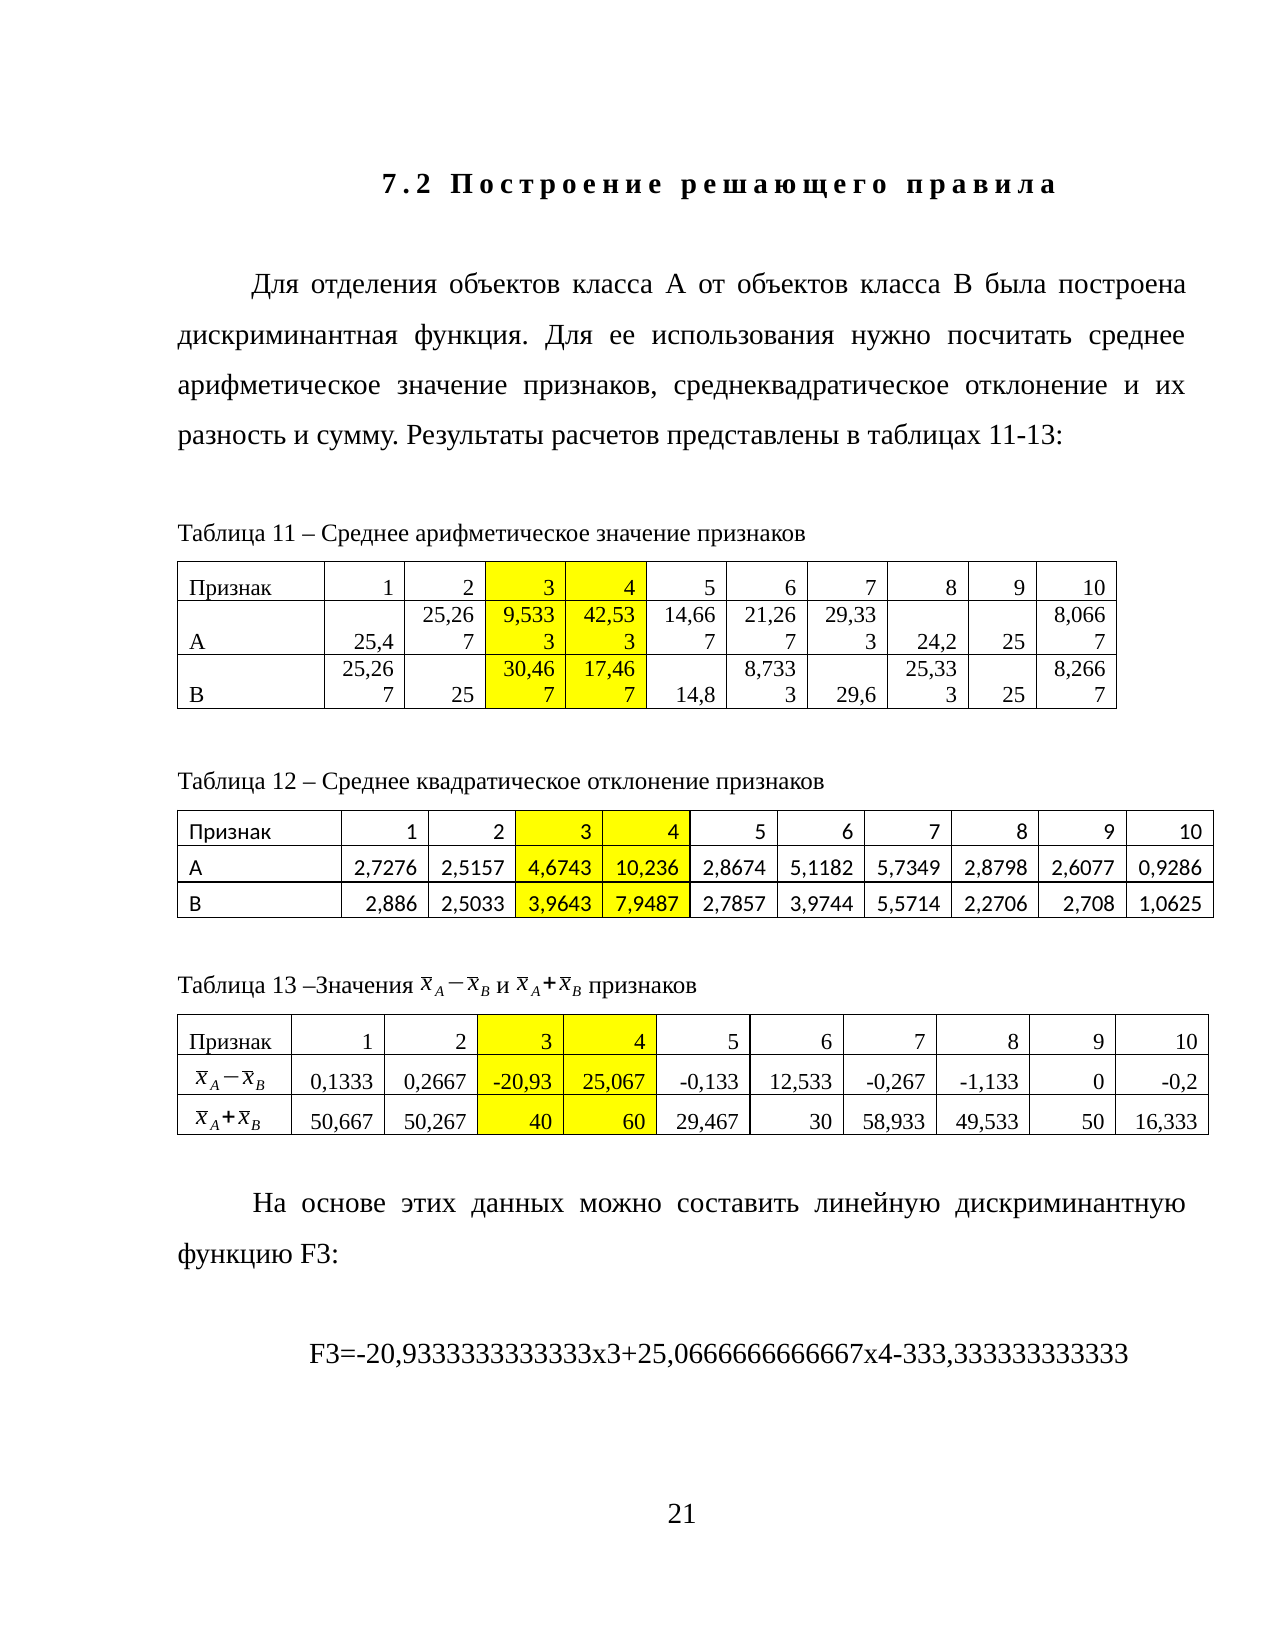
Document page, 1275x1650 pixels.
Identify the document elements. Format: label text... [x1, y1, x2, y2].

table_cell 3,9744 [778, 883, 864, 917]
table_cell A [178, 601, 324, 654]
table_cell 30,467 [486, 655, 565, 708]
table_cell 25 [405, 655, 485, 708]
table_cell 29,333 [808, 601, 887, 654]
table_cell 0,9286 [1127, 846, 1213, 881]
table_cell 2,6077 [1039, 846, 1126, 881]
table_cell 2,5033 [429, 883, 515, 917]
table_cell 0 [1030, 1055, 1115, 1094]
table_header 9 [1039, 811, 1126, 845]
table_cell 10,236 [603, 846, 689, 881]
table_cell 1,0625 [1127, 883, 1213, 917]
table_header 5 [657, 1015, 749, 1054]
table_header Признак [178, 562, 324, 600]
table_cell -20,93 [478, 1055, 563, 1094]
table_cell 2,886 [342, 883, 428, 917]
table_cell 29,467 [657, 1095, 749, 1134]
table_cell 25,067 [564, 1055, 656, 1094]
table_cell 50 [1030, 1095, 1115, 1134]
table_cell 42,533 [566, 601, 646, 654]
table_cell 7,9487 [603, 883, 689, 917]
text На основе этих данных можно составить линейную дискриминантную функцию F3: [177, 1185, 1186, 1269]
table_cell -0,267 [844, 1055, 936, 1094]
table_cell 8,0667 [1037, 601, 1116, 654]
table_cell 58,933 [844, 1095, 936, 1134]
table_cell 0,2667 [385, 1055, 477, 1094]
table_cell 9,5333 [486, 601, 565, 654]
table_cell 5,1182 [778, 846, 864, 881]
table_header 8 [937, 1015, 1029, 1054]
table_header 2 [429, 811, 515, 845]
table_header 5 [691, 811, 777, 845]
table_header 8 [952, 811, 1038, 845]
table_header 6 [778, 811, 864, 845]
table_header 9 [1030, 1015, 1115, 1054]
table_cell 40 [478, 1095, 563, 1134]
table_cell 0,1333 [292, 1055, 384, 1094]
table_header 10 [1116, 1015, 1208, 1054]
table_cell 49,533 [937, 1095, 1029, 1134]
table_cell 14,667 [647, 601, 726, 654]
table_cell 21,267 [727, 601, 807, 654]
table_header 10 [1127, 811, 1213, 845]
table_cell 14,8 [647, 655, 726, 708]
table_cell 25,267 [325, 655, 404, 708]
table_cell -1,133 [937, 1055, 1029, 1094]
table_cell 2,7857 [691, 883, 777, 917]
table_cell 8,7333 [727, 655, 807, 708]
table_cell 5,7349 [865, 846, 951, 881]
table_header 9 [969, 562, 1036, 600]
table_header 1 [325, 562, 404, 600]
table_header 6 [751, 1015, 843, 1054]
table_header 8 [888, 562, 968, 600]
table_header 3 [478, 1015, 563, 1054]
table_cell 60 [564, 1095, 656, 1134]
table_header 1 [292, 1015, 384, 1054]
table_cell 4,6743 [516, 846, 602, 881]
table_header 4 [603, 811, 689, 845]
table_cell 25 [969, 655, 1036, 708]
table_header 1 [342, 811, 428, 845]
text Таблица 12 – Среднее квадратическое отклонение признаков [177, 766, 1186, 795]
table_cell 2,8798 [952, 846, 1038, 881]
table_cell 24,2 [888, 601, 968, 654]
table_cell 30 [751, 1095, 843, 1134]
table_header 3 [516, 811, 602, 845]
table_header 7 [808, 562, 887, 600]
table_cell [178, 1095, 291, 1134]
table_cell 17,467 [566, 655, 646, 708]
table_header 2 [385, 1015, 477, 1054]
table_cell -0,133 [657, 1055, 749, 1094]
table_header 2 [405, 562, 485, 600]
table_header 4 [566, 562, 646, 600]
table_header 10 [1037, 562, 1116, 600]
text F3=-20,9333333333333x3+25,0666666666667x4-333,333333333333 [177, 1336, 1186, 1370]
text Для отделения объектов класса A от объектов класса B была построена дискриминантная функция. Для ее использования нужно посчитать среднее арифметическое значение признаков, среднеквадратическое отклонение и их разность и сумму. Результаты расчетов представлены в таблицах 11-13: [177, 266, 1186, 451]
table_cell 2,7276 [342, 846, 428, 881]
table_cell 2,708 [1039, 883, 1126, 917]
table_cell 29,6 [808, 655, 887, 708]
text Таблица 13 –Значения и признаков [177, 969, 1186, 1000]
text 7.2 Построение решающего правила [177, 166, 1186, 199]
table_header Признак [178, 1015, 291, 1054]
table_cell 25,333 [888, 655, 968, 708]
table_header 4 [564, 1015, 656, 1054]
table_cell 5,5714 [865, 883, 951, 917]
text Таблица 11 – Среднее арифметическое значение признаков [177, 518, 1186, 547]
table_cell A [178, 846, 341, 881]
table_cell 25,4 [325, 601, 404, 654]
table_cell -0,2 [1116, 1055, 1208, 1094]
table_header 6 [727, 562, 807, 600]
table_cell B [178, 655, 324, 708]
table_header Признак [178, 811, 341, 845]
table_cell B [178, 883, 341, 917]
table_cell 2,5157 [429, 846, 515, 881]
table_header 5 [647, 562, 726, 600]
table_cell 3,9643 [516, 883, 602, 917]
table_cell 25 [969, 601, 1036, 654]
table_cell 50,267 [385, 1095, 477, 1134]
table_cell 8,2667 [1037, 655, 1116, 708]
table_cell 2,8674 [691, 846, 777, 881]
table_cell [178, 1055, 291, 1094]
table_cell 16,333 [1116, 1095, 1208, 1134]
table_cell 12,533 [751, 1055, 843, 1094]
table_cell 2,2706 [952, 883, 1038, 917]
table_cell 25,267 [405, 601, 485, 654]
table_header 7 [844, 1015, 936, 1054]
table_header 3 [486, 562, 565, 600]
table_cell 50,667 [292, 1095, 384, 1134]
table_header 7 [865, 811, 951, 845]
